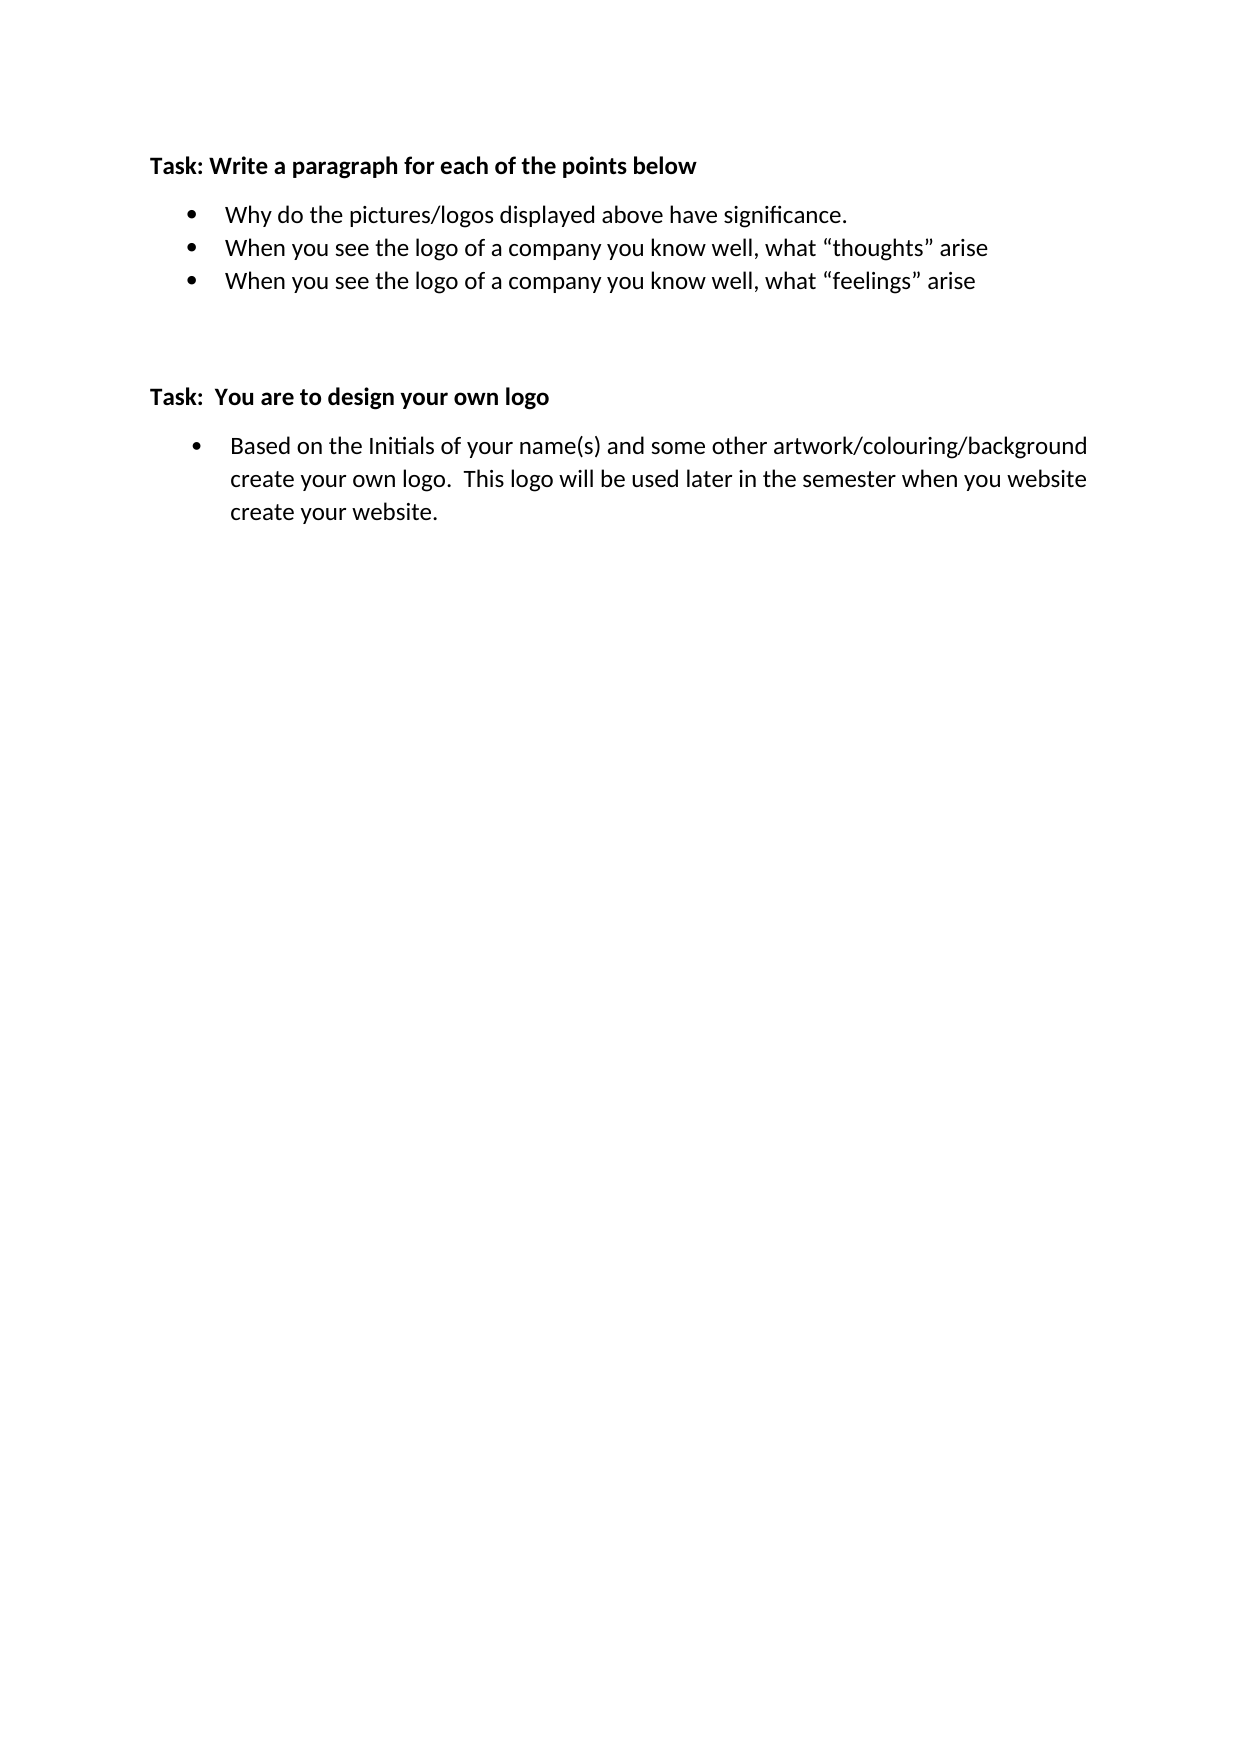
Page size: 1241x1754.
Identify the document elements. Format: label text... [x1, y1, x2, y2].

text Task: You are to design your own logo [150, 381, 1090, 411]
list Based on the Initials of your name(s) and some other artwork/colouring/background create your own logo. This logo will be used later in the semester when you website create your website. [193, 430, 1090, 527]
text Task: Write a paragraph for each of the points below [150, 150, 1090, 181]
list Why do the pictures/logos displayed above have significance. [187, 199, 1090, 230]
list When you see the logo of a company you know well, what “thoughts” arise [187, 232, 1090, 263]
list When you see the logo of a company you know well, what “feelings” arise [187, 265, 1090, 296]
